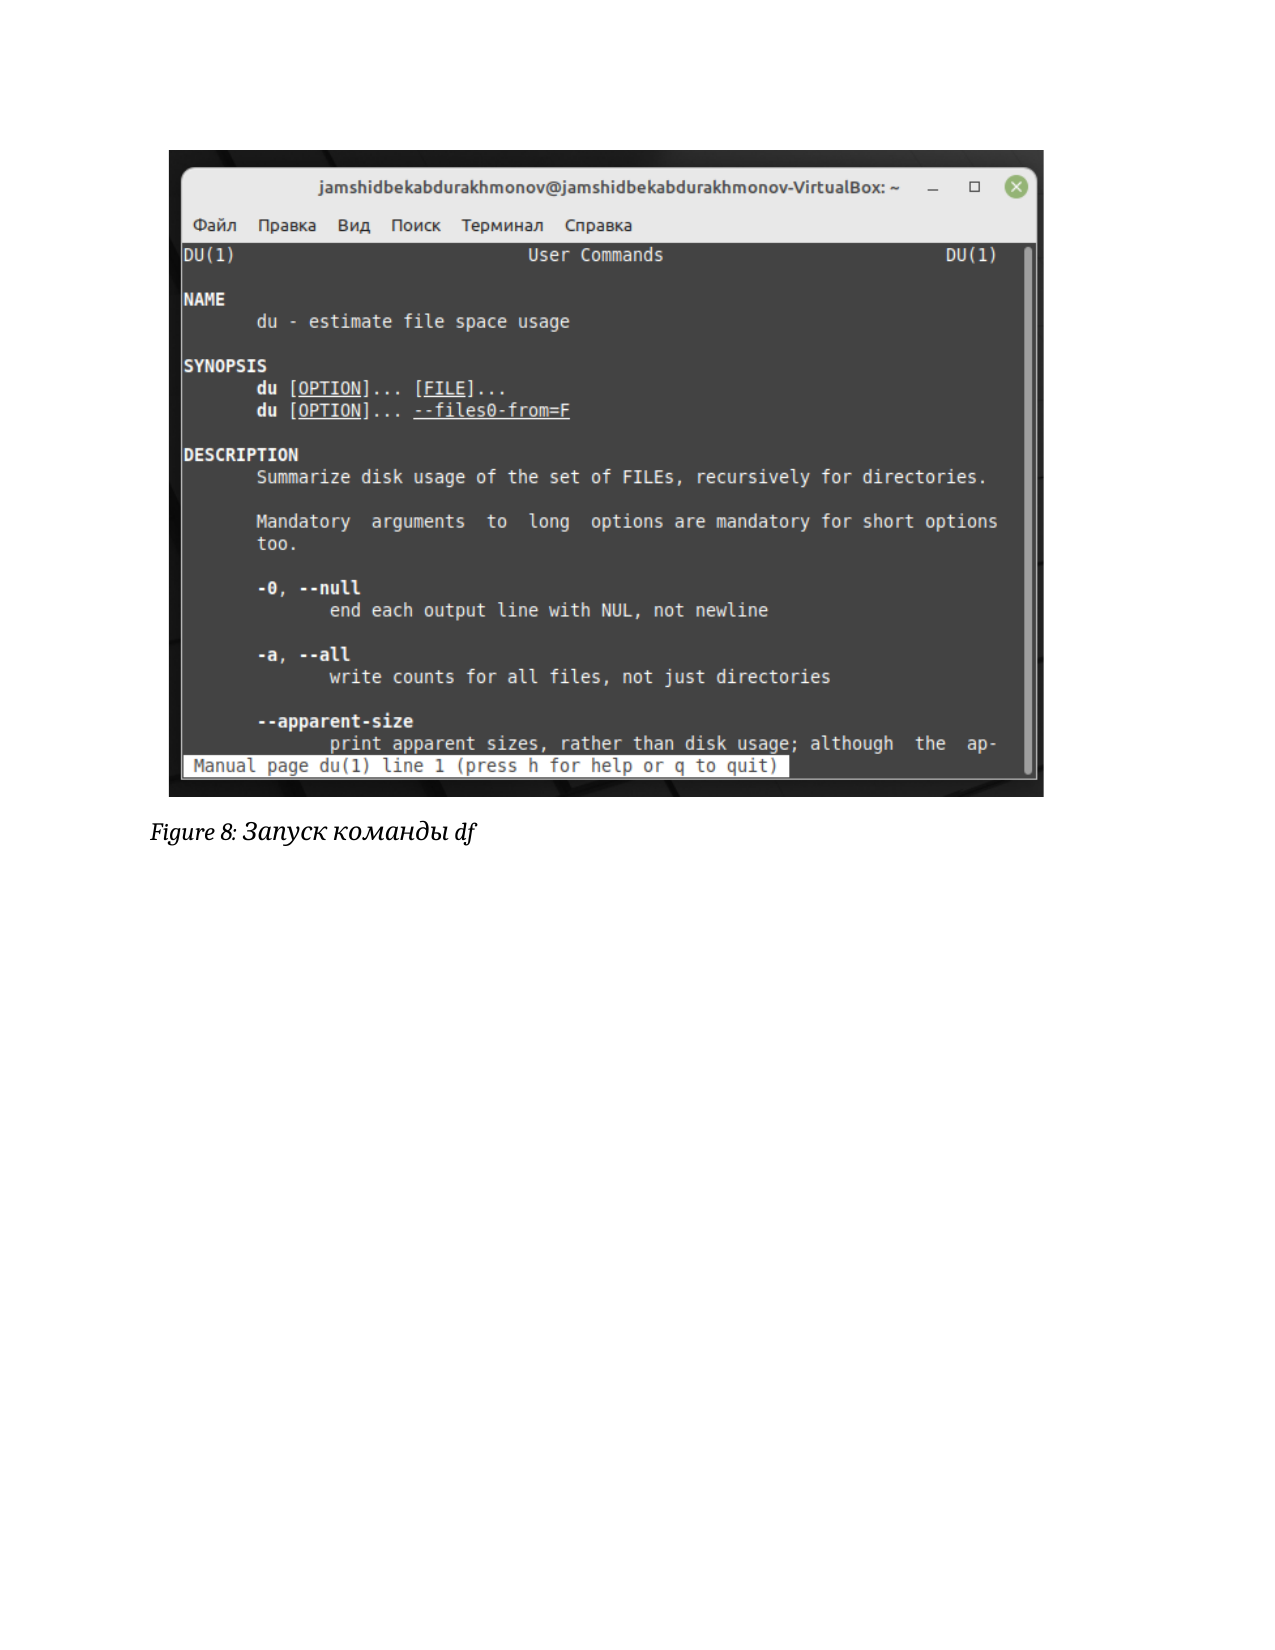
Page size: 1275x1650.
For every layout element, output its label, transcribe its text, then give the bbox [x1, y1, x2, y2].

text Figure 8: Запуск команды df [150, 818, 1125, 846]
picture [168, 150, 1044, 797]
